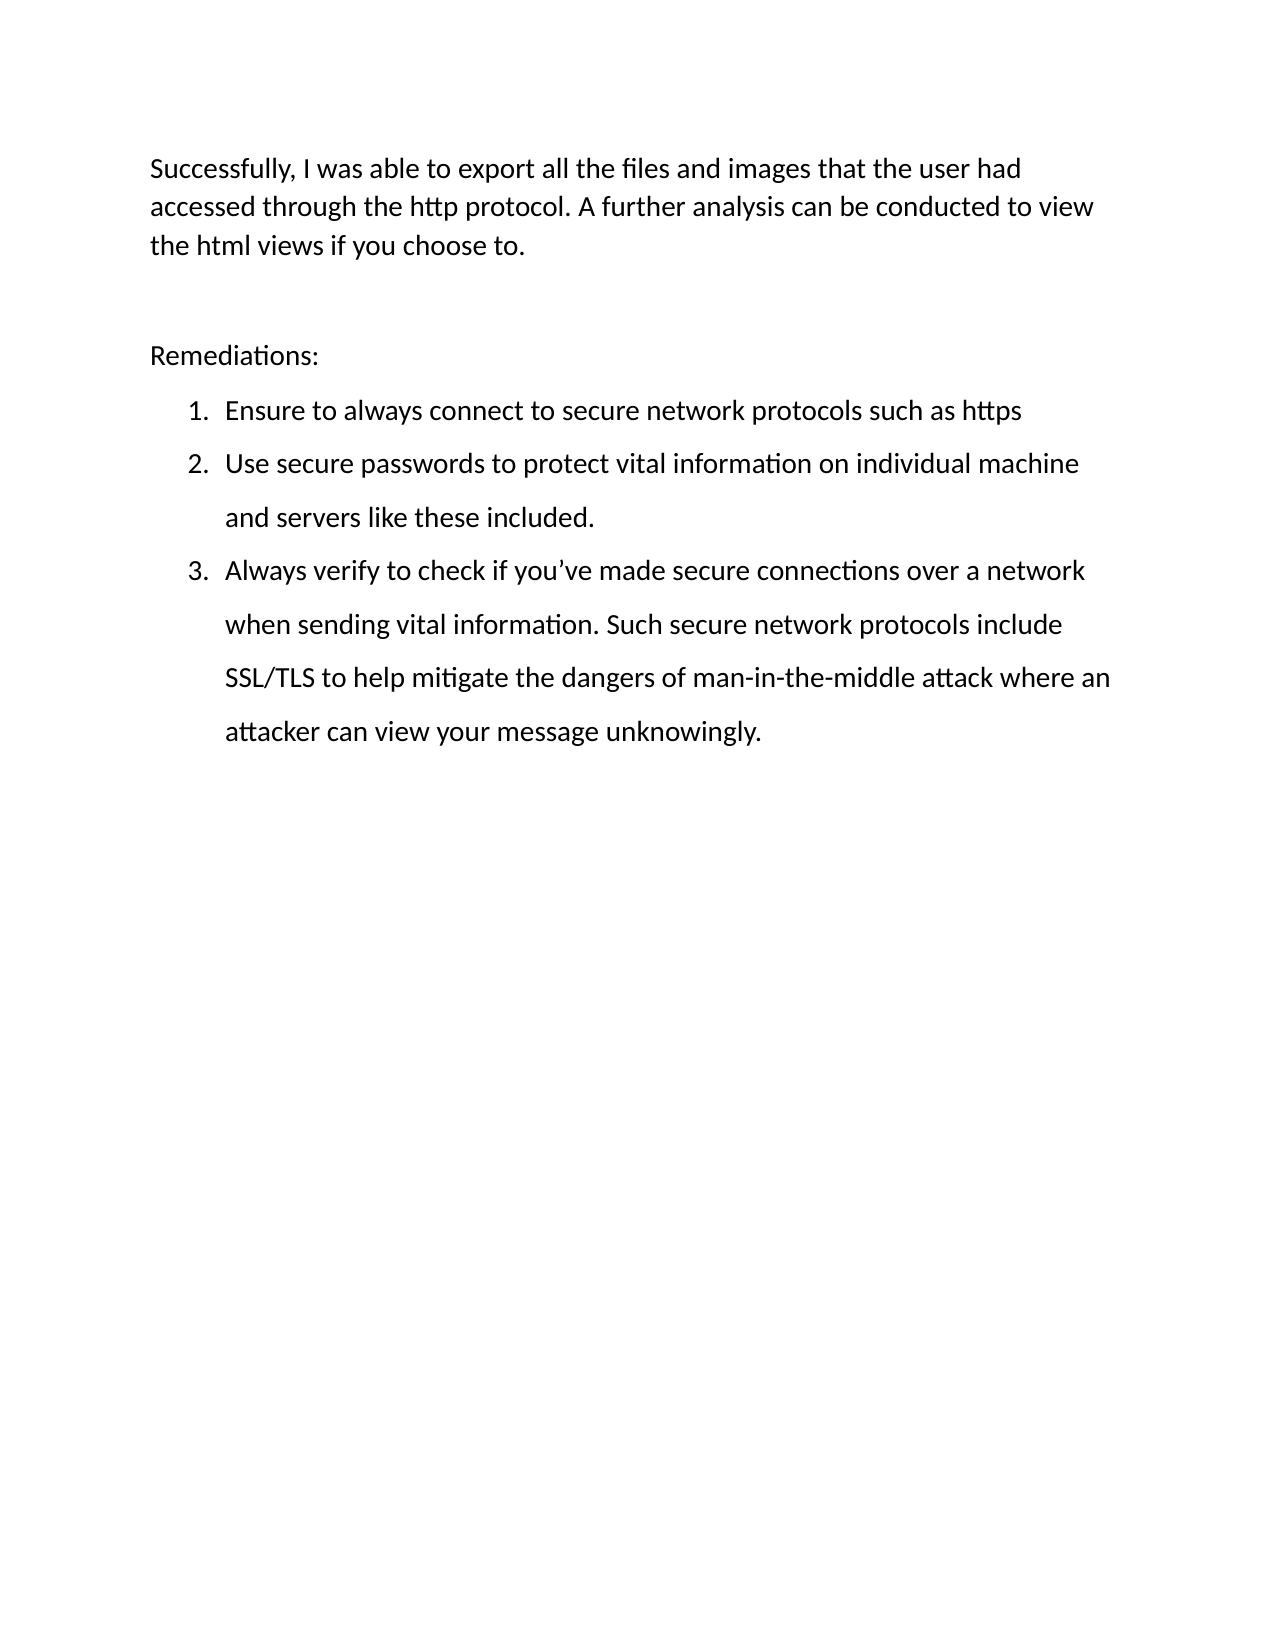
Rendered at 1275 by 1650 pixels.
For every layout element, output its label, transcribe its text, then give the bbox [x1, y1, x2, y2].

list Always verify to check if you’ve made secure connections over a network when sending vital information. Such secure network protocols include SSL/TLS to help mitigate the dangers of man-in-the-middle attack where an attacker can view your message unknowingly. [187, 552, 1125, 748]
list Use secure passwords to protect vital information on individual machine and servers like these included. [187, 446, 1125, 535]
text Successfully, I was able to export all the files and images that the user had accessed through the http protocol. A further analysis can be conducted to view the html views if you choose to. [150, 150, 1125, 262]
text Remediations: [150, 337, 1125, 373]
list Ensure to always connect to secure network protocols such as https [187, 392, 1125, 428]
